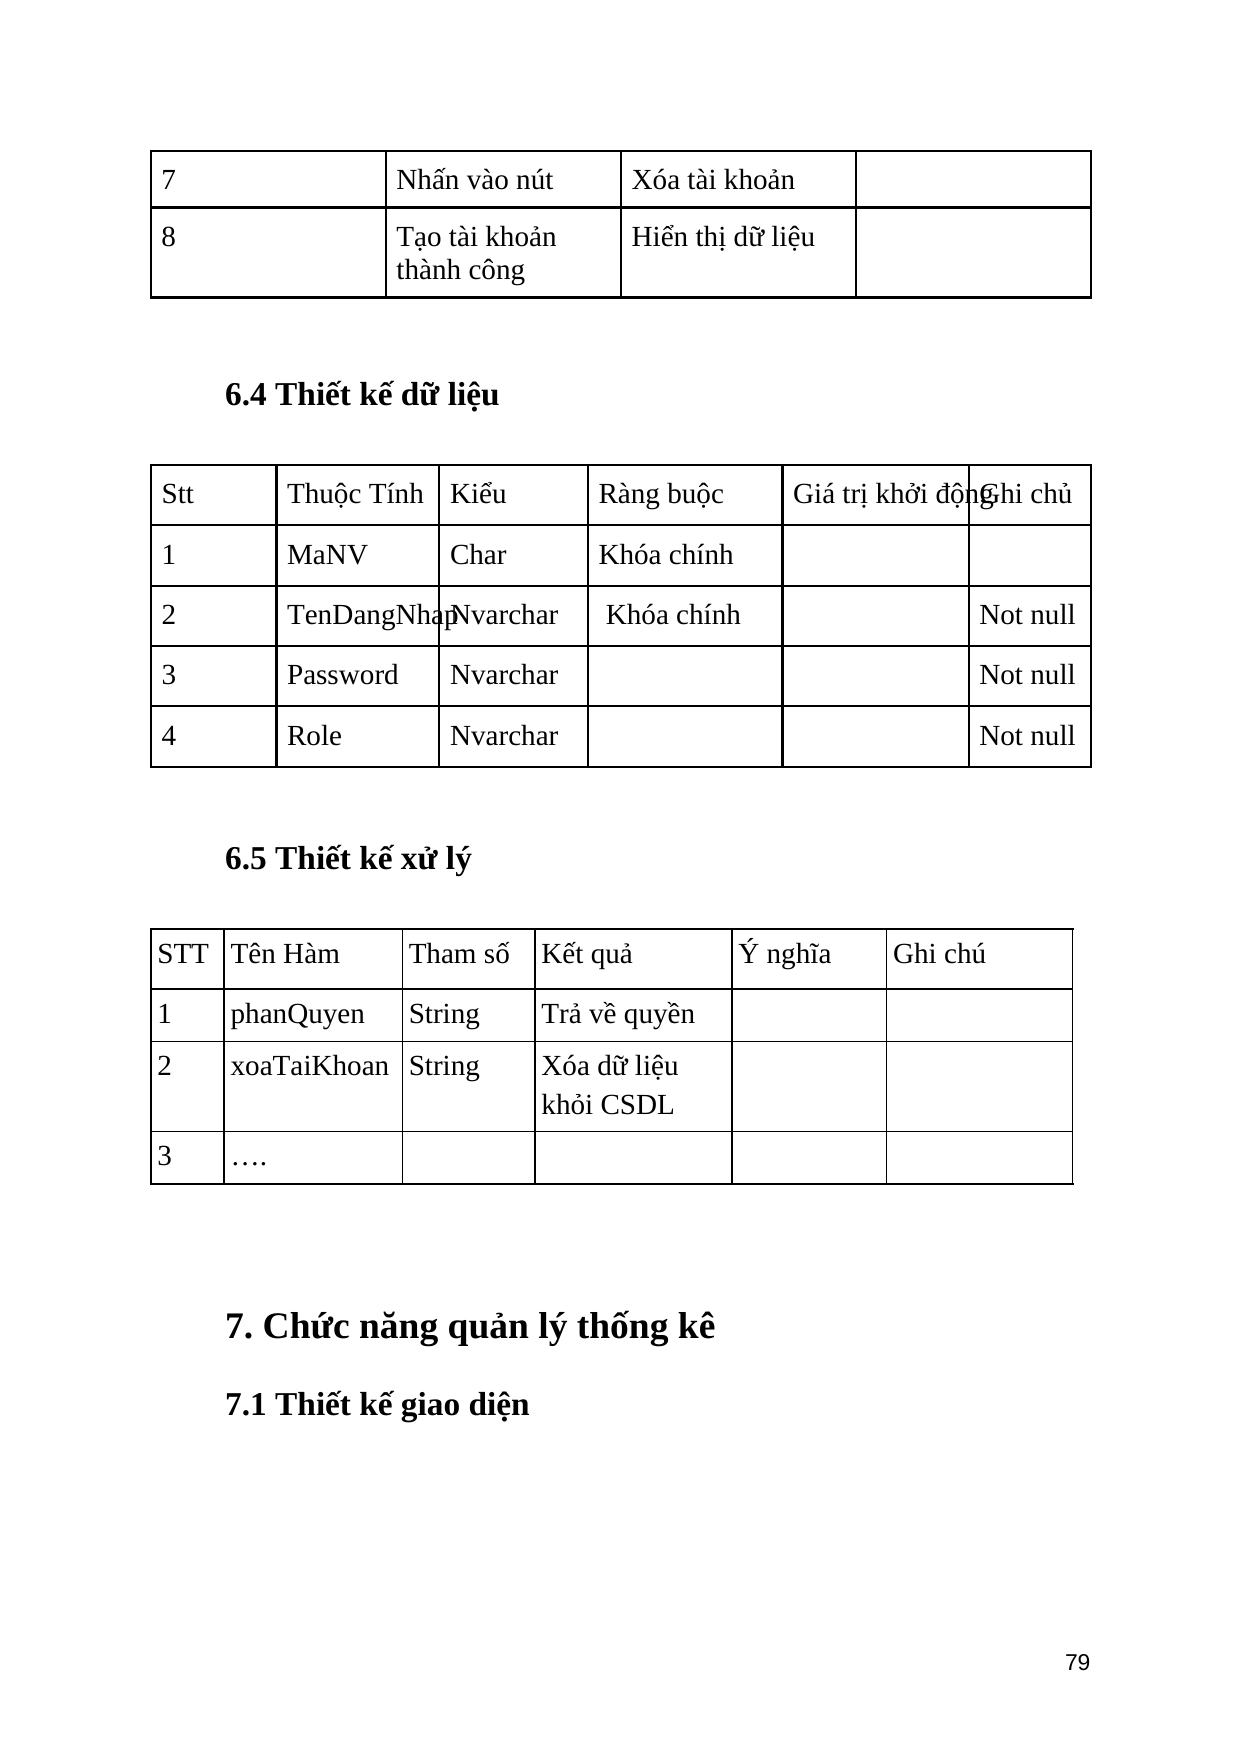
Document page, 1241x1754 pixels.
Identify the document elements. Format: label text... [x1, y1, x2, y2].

table_cell Nhấn vào nút [387, 152, 620, 206]
table_cell phanQuyen [225, 990, 402, 1041]
table_cell Char [440, 526, 587, 584]
table_cell Nvarchar [440, 587, 587, 645]
table_cell 4 [152, 707, 275, 766]
table_header Kết quả [536, 930, 731, 988]
table_header Ý nghĩa [733, 930, 886, 988]
table_cell [887, 1042, 1072, 1131]
table_cell [784, 526, 968, 584]
table_cell Not null [970, 647, 1090, 705]
table_cell 3 [152, 1132, 223, 1183]
table_header Ràng buộc [589, 466, 781, 524]
table_cell [784, 707, 968, 766]
table_cell [887, 1132, 1072, 1183]
table_cell 3 [152, 647, 275, 705]
table_cell [887, 990, 1072, 1041]
table_header Giá trị khởi động [784, 466, 968, 524]
table_cell [589, 707, 781, 766]
table_cell Khóa chính [589, 526, 781, 584]
table_header STT [152, 930, 223, 988]
table_cell 1 [152, 990, 223, 1041]
table_header Ghi chủ [970, 466, 1090, 524]
table_cell [536, 1132, 731, 1183]
subtitle 6.5 Thiết kế xử lý [225, 839, 1090, 877]
table_header Tham số [403, 930, 534, 988]
table_cell [784, 587, 968, 645]
table_cell 7 [152, 152, 385, 206]
table_cell 8 [152, 209, 385, 296]
table_cell Not null [970, 587, 1090, 645]
table_cell TenDangNhap [278, 587, 438, 645]
table_cell Hiển thị dữ liệu [622, 209, 855, 296]
table_header Tên Hàm [225, 930, 402, 988]
subtitle 6.4 Thiết kế dữ liệu [225, 374, 1090, 413]
table_header Thuộc Tính [278, 466, 438, 524]
table_cell Role [278, 707, 438, 766]
table_cell [733, 1132, 886, 1183]
table_cell xoaTaiKhoan [225, 1042, 402, 1131]
table_cell 2 [152, 587, 275, 645]
table_cell String [403, 990, 534, 1041]
table_cell Password [278, 647, 438, 705]
table_cell MaNV [278, 526, 438, 584]
subtitle 7.1 Thiết kế giao diện [225, 1384, 1090, 1423]
table_cell Nvarchar [440, 707, 587, 766]
table_cell [733, 1042, 886, 1131]
subtitle 7. Chức năng quản lý thống kê [225, 1304, 1090, 1347]
table_cell Trả về quyền [536, 990, 731, 1041]
table_cell String [403, 1042, 534, 1131]
table_cell Khóa chính [589, 587, 781, 645]
table_cell Tạo tài khoản thành công [387, 209, 620, 296]
table_cell Not null [970, 707, 1090, 766]
table_cell Nvarchar [440, 647, 587, 705]
table_cell [784, 647, 968, 705]
table_cell [589, 647, 781, 705]
table_cell [857, 209, 1090, 296]
table_cell [733, 990, 886, 1041]
table_header Stt [152, 466, 275, 524]
table_cell Xóa dữ liệu khỏi CSDL [536, 1042, 731, 1131]
table_cell [970, 526, 1090, 584]
table_header Ghi chú [887, 930, 1072, 988]
table_cell …. [225, 1132, 402, 1183]
table_cell 1 [152, 526, 275, 584]
table_cell [403, 1132, 534, 1183]
table_cell Xóa tài khoản [622, 152, 855, 206]
table_header Kiểu [440, 466, 587, 524]
table_cell 2 [152, 1042, 223, 1131]
table_cell [857, 152, 1090, 206]
